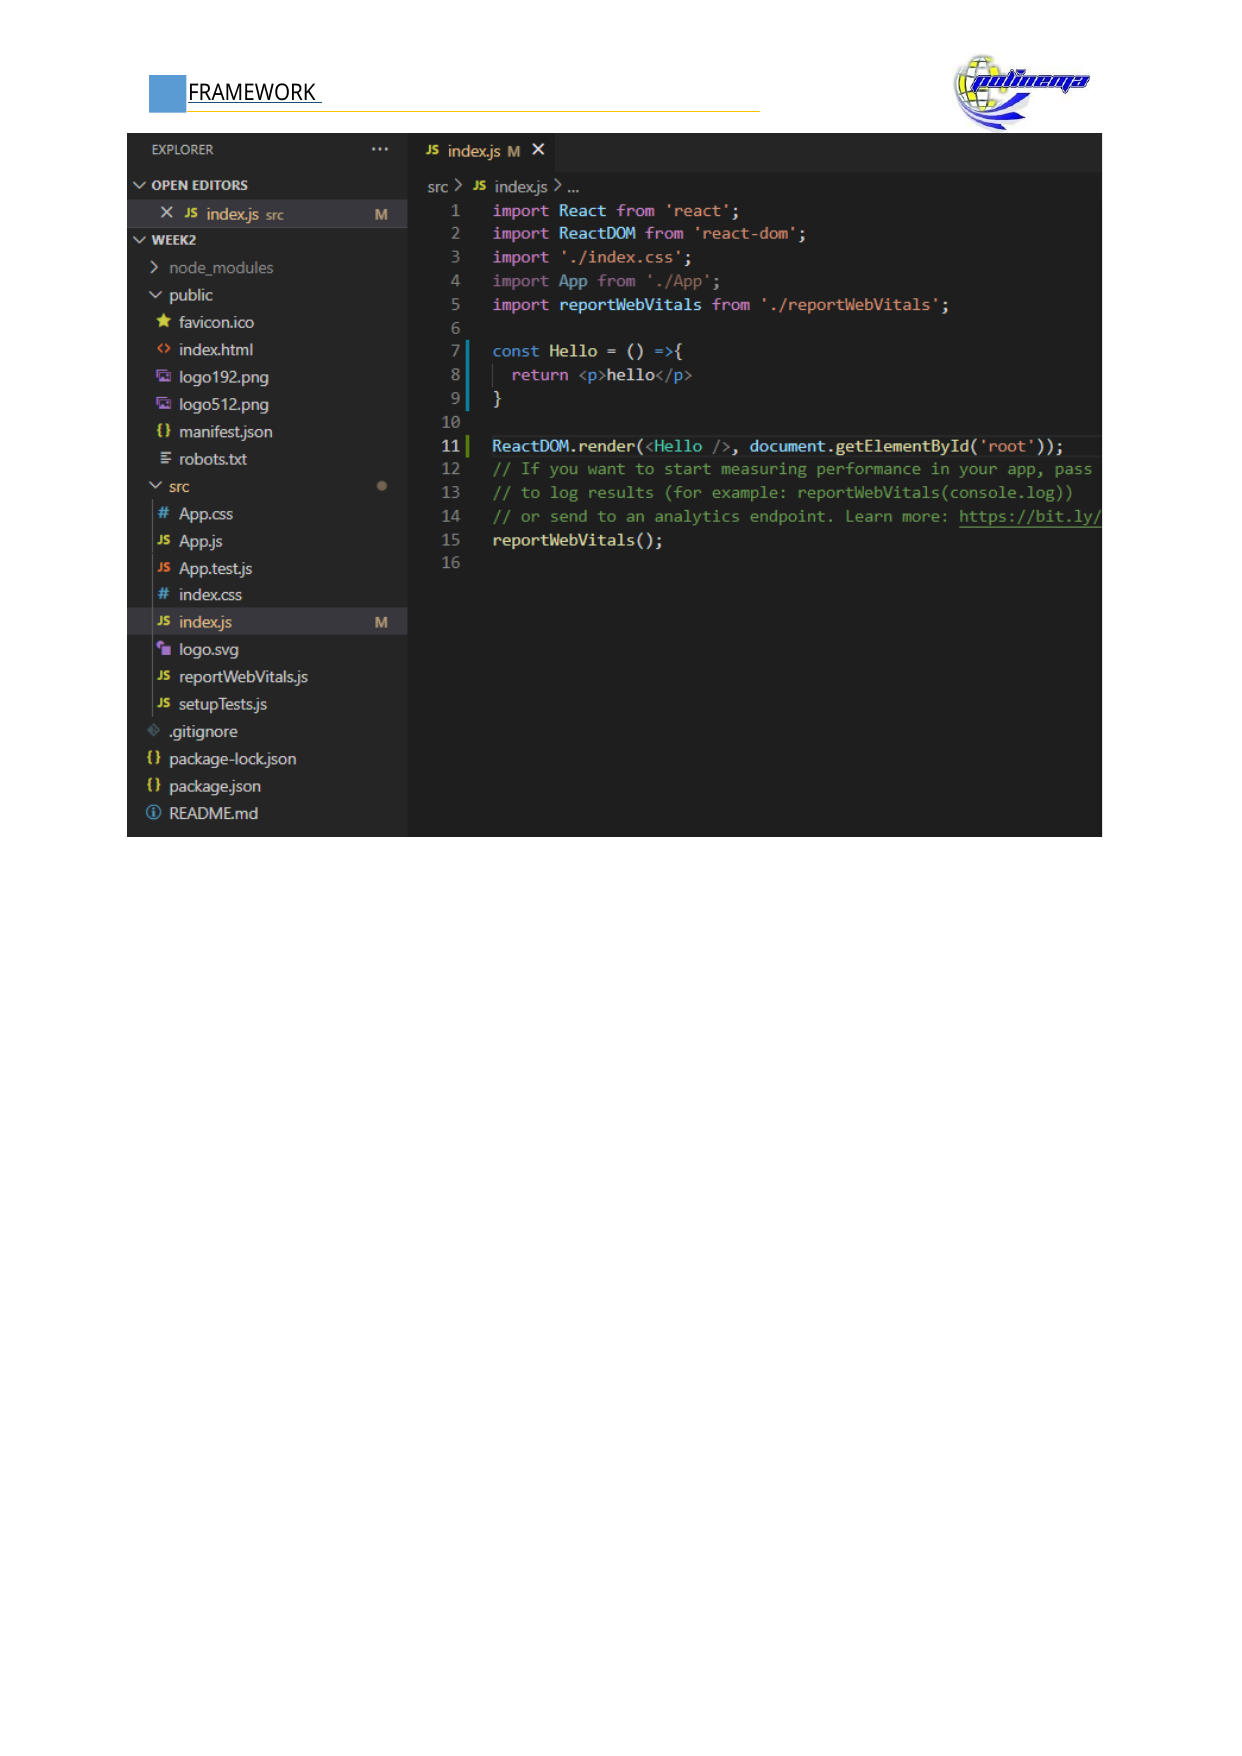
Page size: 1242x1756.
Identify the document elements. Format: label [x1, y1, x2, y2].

picture [127, 53, 1103, 837]
